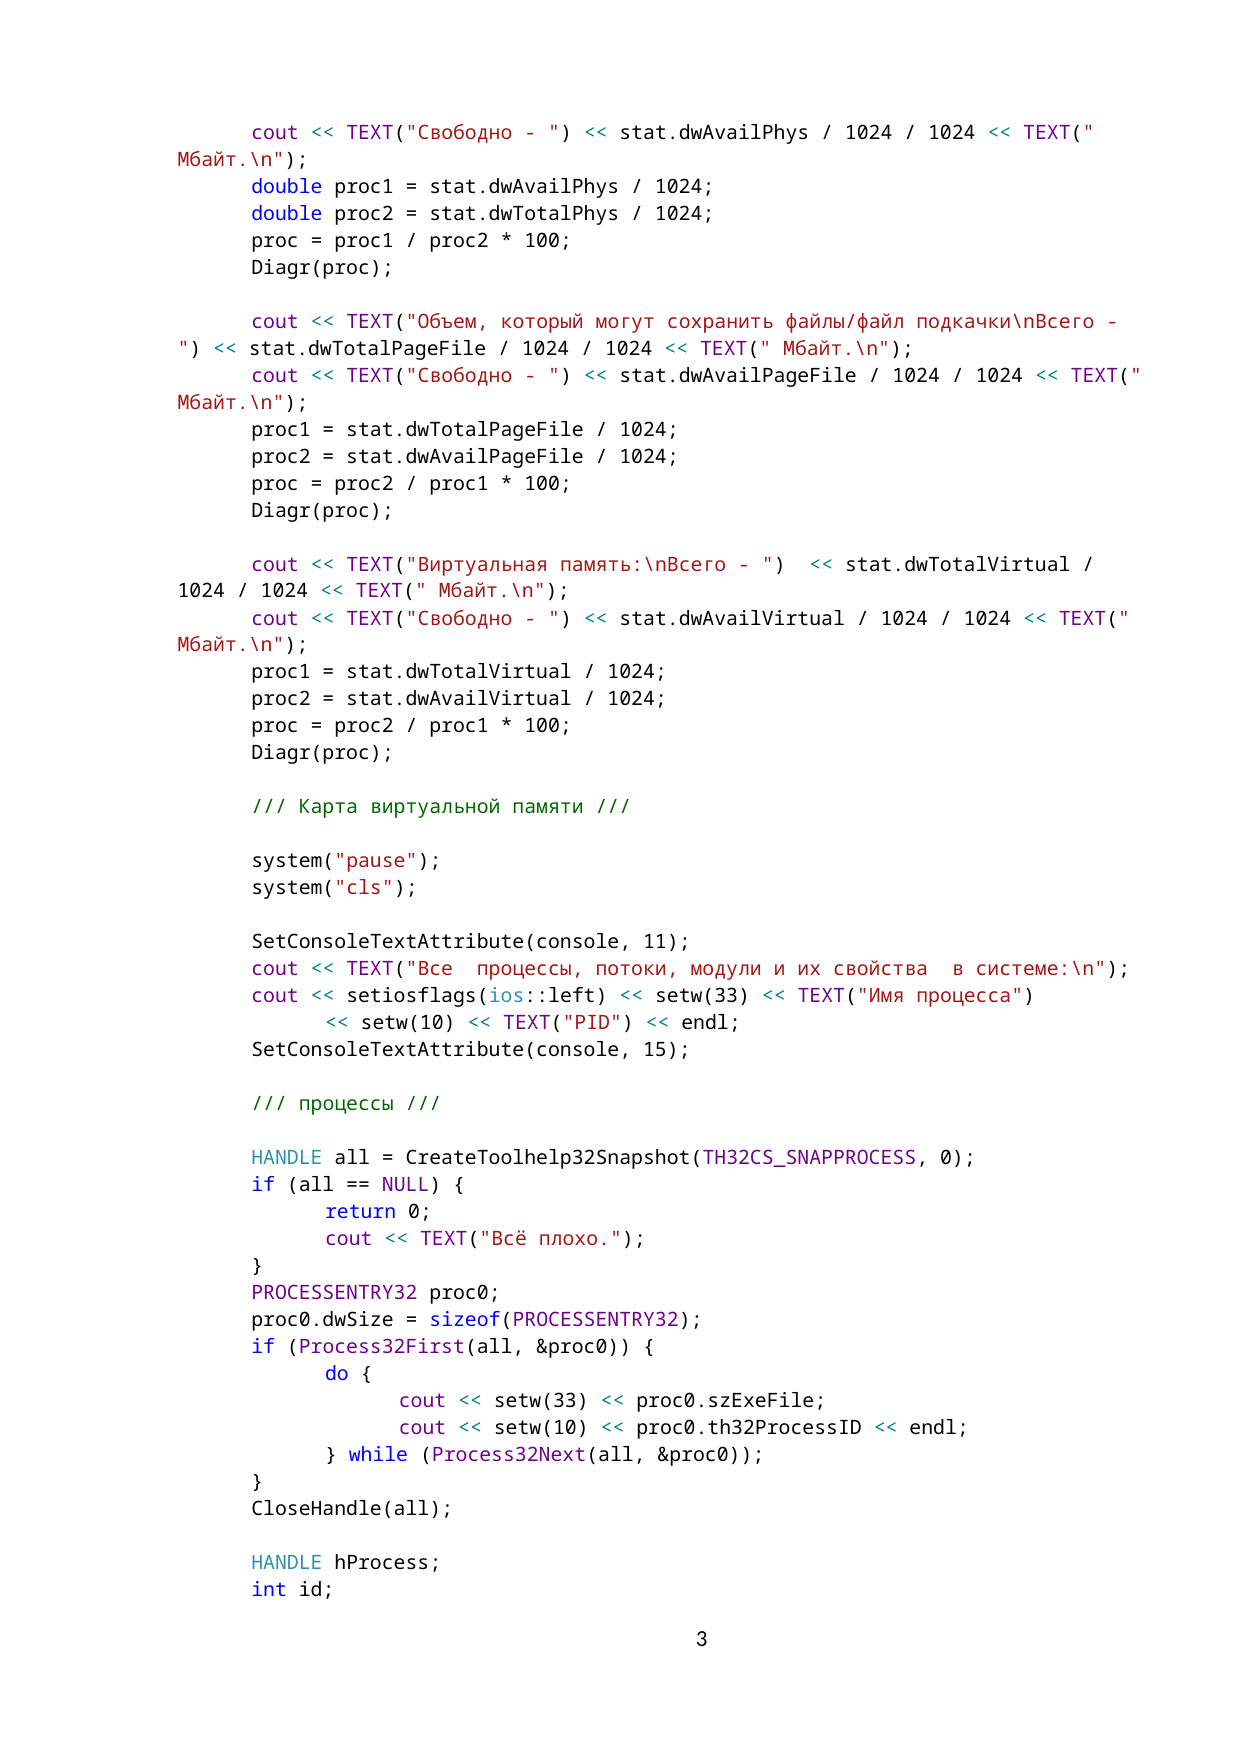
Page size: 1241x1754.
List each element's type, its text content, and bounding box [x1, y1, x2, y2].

text proc = proc2 / proc1 * 100; [177, 469, 1152, 496]
text HANDLE hProcess; [177, 1548, 1152, 1575]
text proc2 = stat.dwAvailVirtual / 1024; [177, 685, 1152, 712]
text SetConsoleTextAttribute(console, 15); [177, 1035, 1152, 1062]
text cout << setw(10) << proc0.th32ProcessID << endl; [177, 1413, 1152, 1440]
text cout << TEXT("Всё плохо."); [177, 1224, 1152, 1251]
text } [177, 1251, 1152, 1278]
text cout << TEXT("Все процессы, потоки, модули и их свойства в системе:\n"); [177, 954, 1152, 981]
text /// Карта виртуальной памяти /// [177, 793, 1152, 819]
text proc0.dwSize = sizeof(PROCESSENTRY32); [177, 1305, 1152, 1332]
text double proc2 = stat.dwTotalPhys / 1024; [177, 199, 1152, 226]
text cout << setiosflags(ios::left) << setw(33) << TEXT("Имя процесса") [177, 981, 1152, 1008]
text Diagr(proc); [177, 253, 1152, 280]
text proc1 = stat.dwTotalVirtual / 1024; [177, 658, 1152, 685]
text return 0; [177, 1197, 1152, 1224]
text HANDLE all = CreateToolhelp32Snapshot(TH32CS_SNAPPROCESS, 0); [177, 1143, 1152, 1170]
text CloseHandle(all); [177, 1494, 1152, 1521]
text SetConsoleTextAttribute(console, 11); [177, 927, 1152, 954]
text Diagr(proc); [177, 496, 1152, 523]
text if (all == NULL) { [177, 1170, 1152, 1197]
text } [177, 1467, 1152, 1494]
text << setw(10) << TEXT("PID") << endl; [177, 1008, 1152, 1035]
text if (Process32First(all, &proc0)) { [177, 1332, 1152, 1359]
text cout << TEXT("Объем, который могут сохранить файлы/файл подкачки\nВсего - ") << stat.dwTotalPageFile / 1024 / 1024 << TEXT(" Мбайт.\n"); [177, 307, 1152, 361]
text proc2 = stat.dwAvailPageFile / 1024; [177, 442, 1152, 469]
text cout << TEXT("Свободно - ") << stat.dwAvailVirtual / 1024 / 1024 << TEXT(" Мбайт.\n"); [177, 604, 1152, 658]
text proc = proc1 / proc2 * 100; [177, 226, 1152, 253]
text int id; [177, 1575, 1152, 1602]
text /// процессы /// [177, 1089, 1152, 1116]
text cout << setw(33) << proc0.szExeFile; [177, 1386, 1152, 1413]
text cout << TEXT("Свободно - ") << stat.dwAvailPageFile / 1024 / 1024 << TEXT(" Мбайт.\n"); [177, 361, 1152, 415]
text double proc1 = stat.dwAvailPhys / 1024; [177, 172, 1152, 199]
text system("cls"); [177, 873, 1152, 901]
text cout << TEXT("Свободно - ") << stat.dwAvailPhys / 1024 / 1024 << TEXT(" Мбайт.\n"); [177, 118, 1152, 172]
text system("pause"); [177, 847, 1152, 873]
text PROCESSENTRY32 proc0; [177, 1278, 1152, 1305]
text Diagr(proc); [177, 739, 1152, 766]
text proc = proc2 / proc1 * 100; [177, 712, 1152, 739]
text cout << TEXT("Виртуальная память:\nВсего - ") << stat.dwTotalVirtual / 1024 / 1024 << TEXT(" Мбайт.\n"); [177, 550, 1152, 604]
text } while (Process32Next(all, &proc0)); [177, 1440, 1152, 1467]
text do { [177, 1359, 1152, 1386]
text proc1 = stat.dwTotalPageFile / 1024; [177, 415, 1152, 442]
